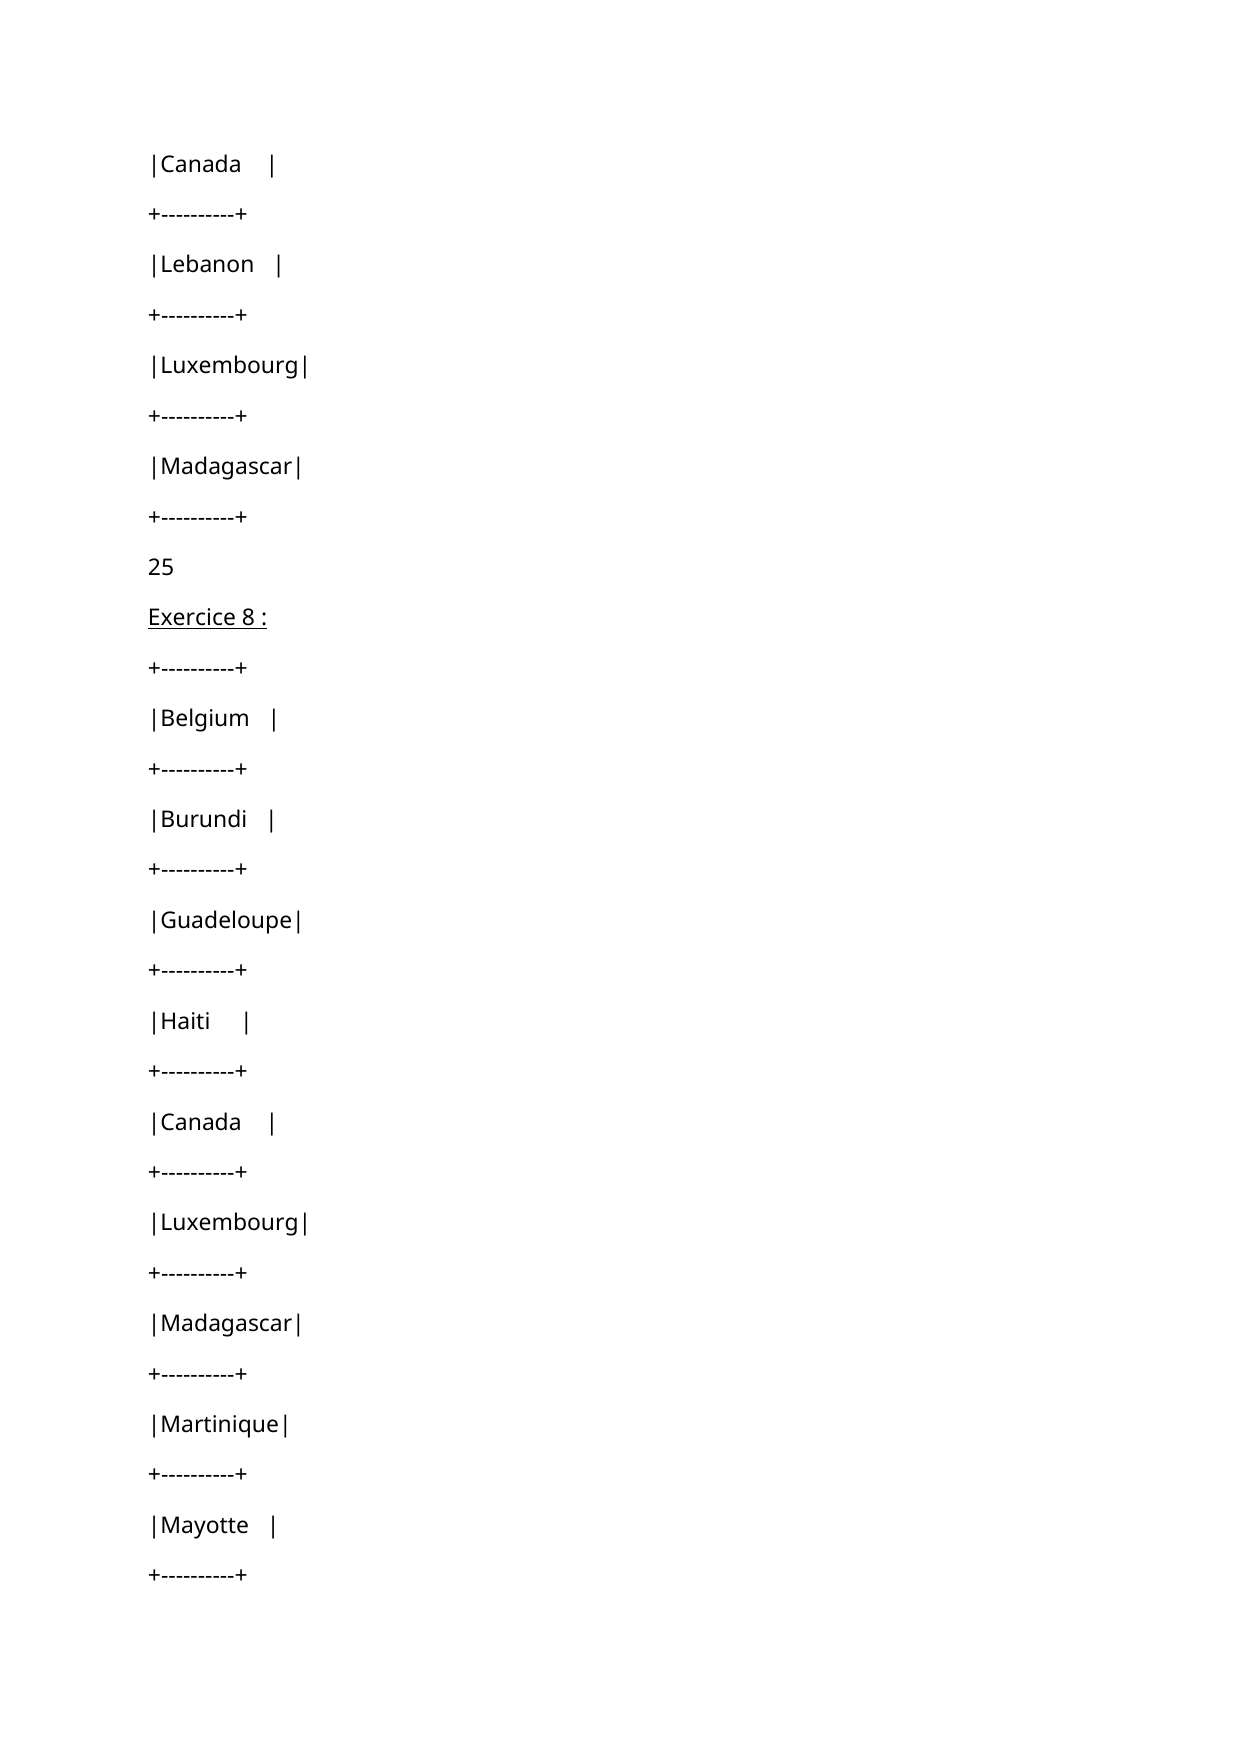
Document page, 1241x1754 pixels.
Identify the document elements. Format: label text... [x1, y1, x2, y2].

text +----------+ [148, 501, 1093, 532]
text |Burundi | [148, 803, 1093, 834]
text +----------+ [148, 753, 1093, 784]
text |Madagascar| [148, 450, 1093, 481]
text +----------+ [148, 198, 1093, 229]
text |Haiti | [148, 1005, 1093, 1036]
text +----------+ [148, 1156, 1093, 1187]
text |Canada | [148, 148, 1093, 179]
text +----------+ [148, 1559, 1093, 1591]
text |Lebanon | [148, 248, 1093, 280]
text +----------+ [148, 652, 1093, 683]
text +----------+ [148, 400, 1093, 431]
text |Luxembourg| [148, 1206, 1093, 1238]
text |Belgium | [148, 702, 1093, 733]
text +----------+ [148, 1257, 1093, 1288]
text 25 [148, 551, 1093, 582]
text |Madagascar| [148, 1307, 1093, 1338]
text +----------+ [148, 1458, 1093, 1490]
text |Guadeloupe| [148, 904, 1093, 935]
text |Luxembourg| [148, 349, 1093, 381]
text +----------+ [148, 853, 1093, 885]
text |Mayotte | [148, 1509, 1093, 1540]
text +----------+ [148, 299, 1093, 330]
text Exercice 8 : [148, 601, 1093, 633]
text +----------+ [148, 1358, 1093, 1389]
text |Martinique| [148, 1408, 1093, 1439]
text +----------+ [148, 954, 1093, 986]
text +----------+ [148, 1055, 1093, 1086]
text |Canada | [148, 1106, 1093, 1137]
